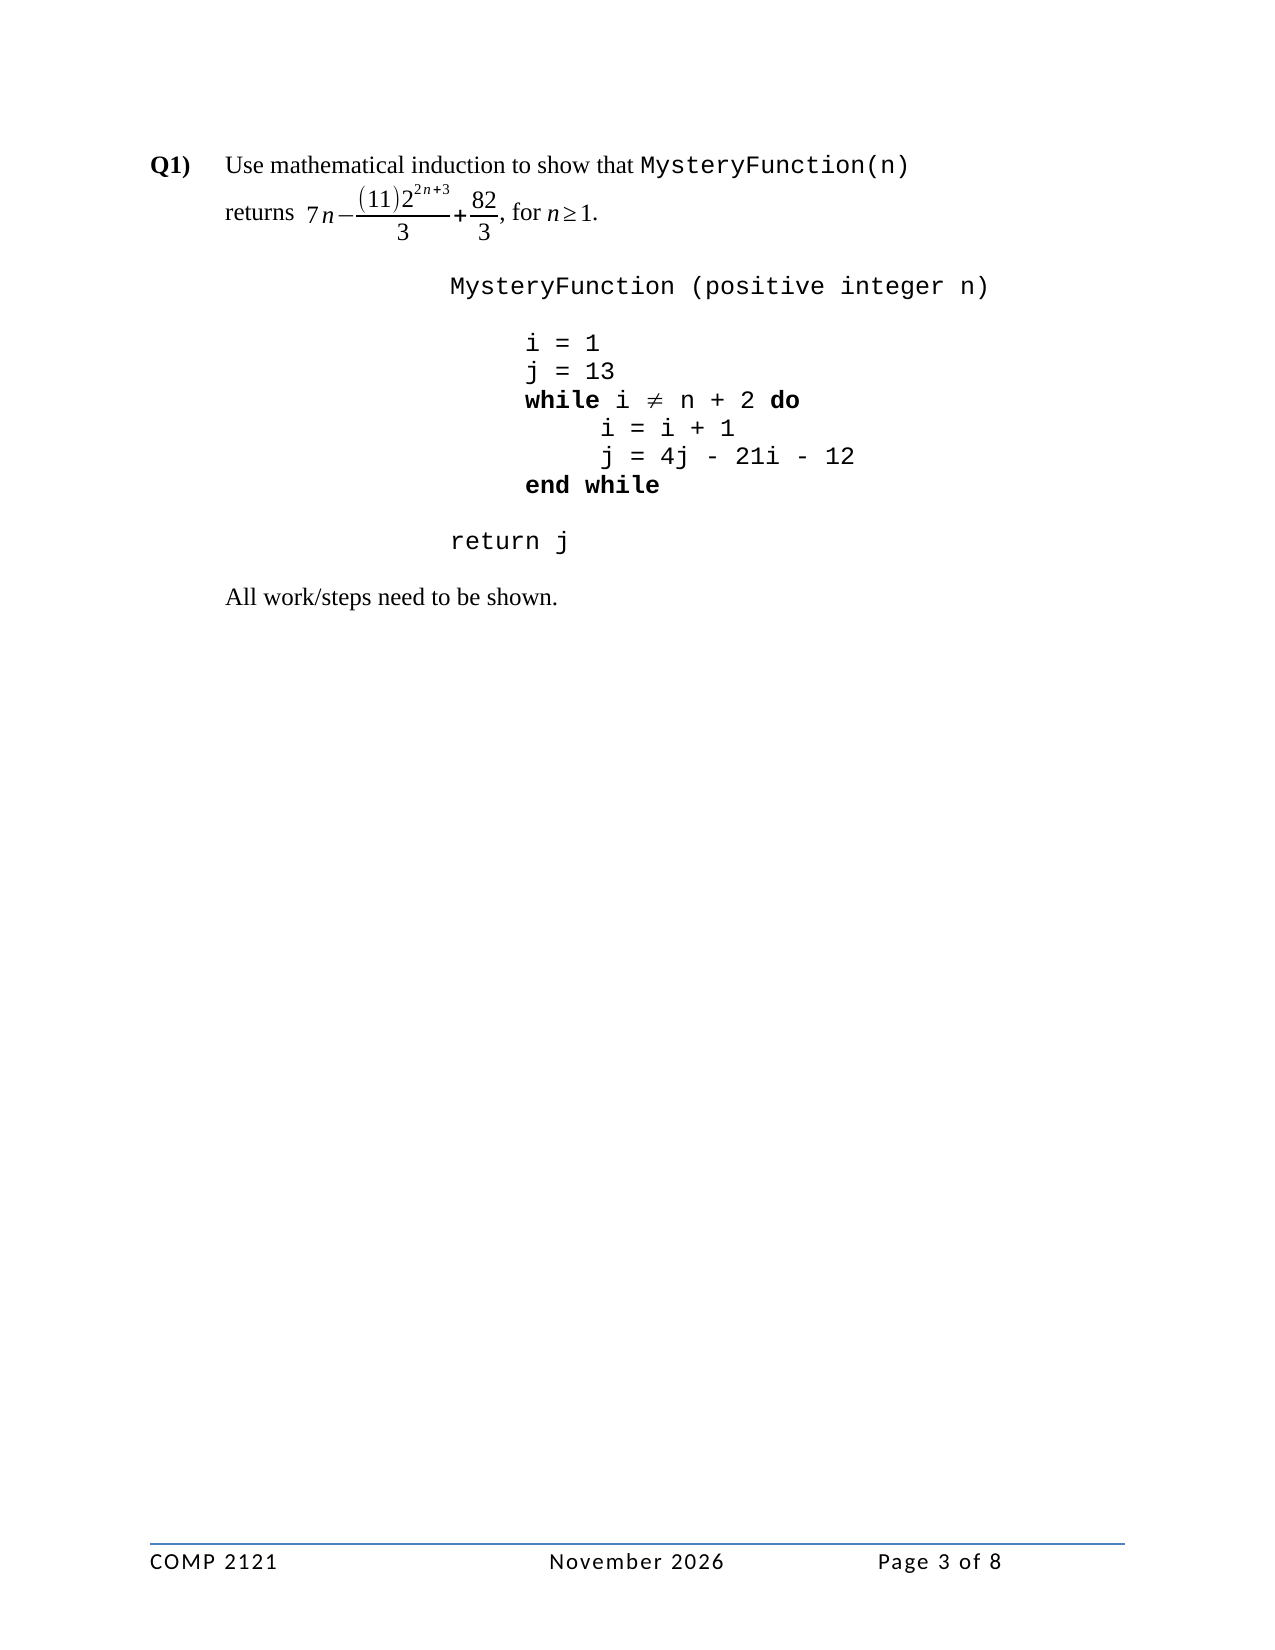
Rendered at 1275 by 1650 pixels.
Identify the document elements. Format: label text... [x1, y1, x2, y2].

text MysteryFunction (positive integer n) [450, 274, 1125, 302]
text i = 1 [450, 331, 1125, 359]
text i = i + 1 [450, 416, 1125, 444]
text All work/steps need to be shown. [150, 582, 1125, 611]
text return j [375, 528, 1125, 557]
text Q1) Use mathematical induction to show that MysteryFunction(n) returns , for . [150, 150, 1125, 245]
text end while [450, 472, 1125, 501]
text j = 4j - 21i - 12 [450, 444, 1125, 472]
text while i n + 2 do [450, 387, 1125, 416]
text j = 13 [450, 359, 1125, 387]
